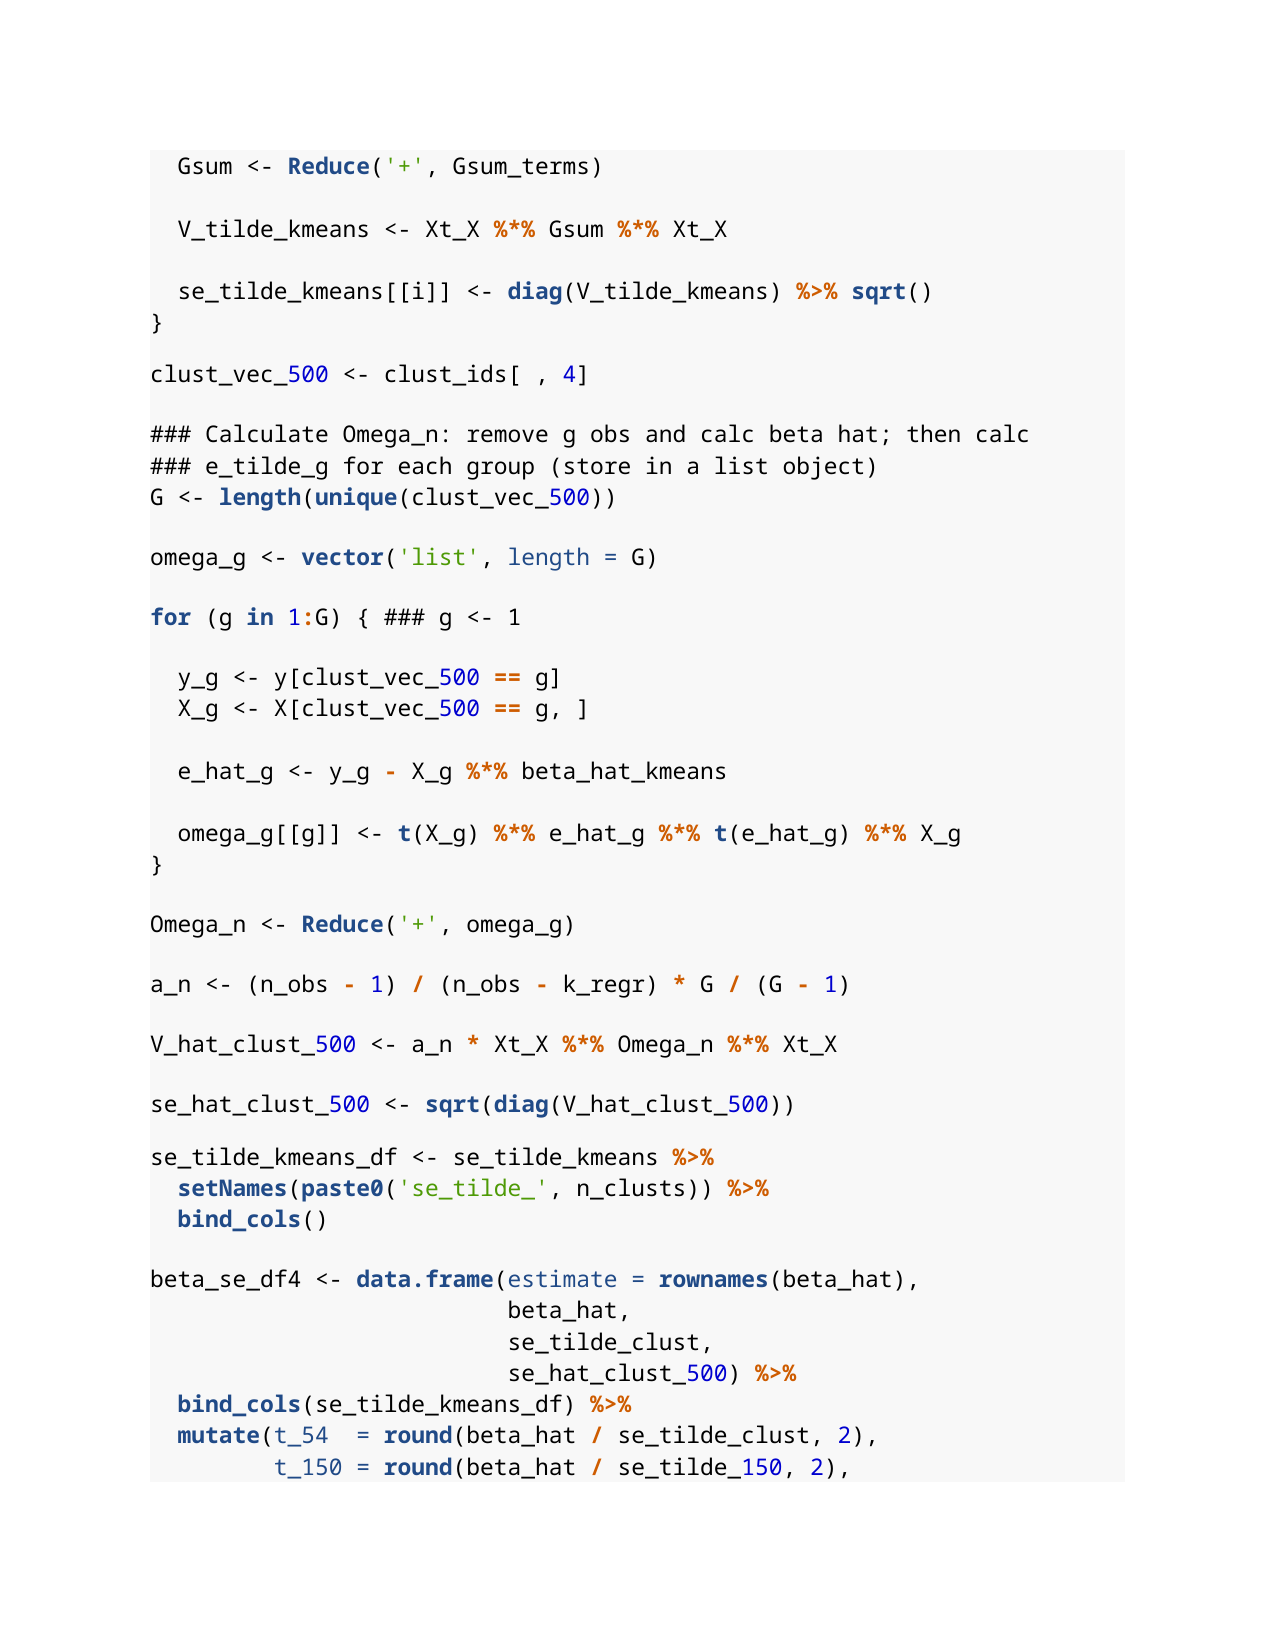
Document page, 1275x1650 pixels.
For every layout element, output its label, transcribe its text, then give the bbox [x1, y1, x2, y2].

text clust_vec_500 <- clust_ids[ , 4] ### Calculate Omega_n: remove g obs and calc beta hat; then calc ### e_tilde_g for each group (store in a list object) G <- length(unique(clust_vec_500)) omega_g <- vector('list', length = G) for (g in 1:G) { ### g <- 1 y_g <- y[clust_vec_500 == g] X_g <- X[clust_vec_500 == g, ] e_hat_g <- y_g - X_g %*% beta_hat_kmeans omega_g[[g]] <- t(X_g) %*% e_hat_g %*% t(e_hat_g) %*% X_g } Omega_n <- Reduce('+', omega_g) a_n <- (n_obs - 1) / (n_obs - k_regr) * G / (G - 1) V_hat_clust_500 <- a_n * Xt_X %*% Omega_n %*% Xt_X se_hat_clust_500 <- sqrt(diag(V_hat_clust_500)) [150, 358, 1125, 1119]
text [150, 1140, 1125, 1482]
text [150, 150, 1125, 337]
